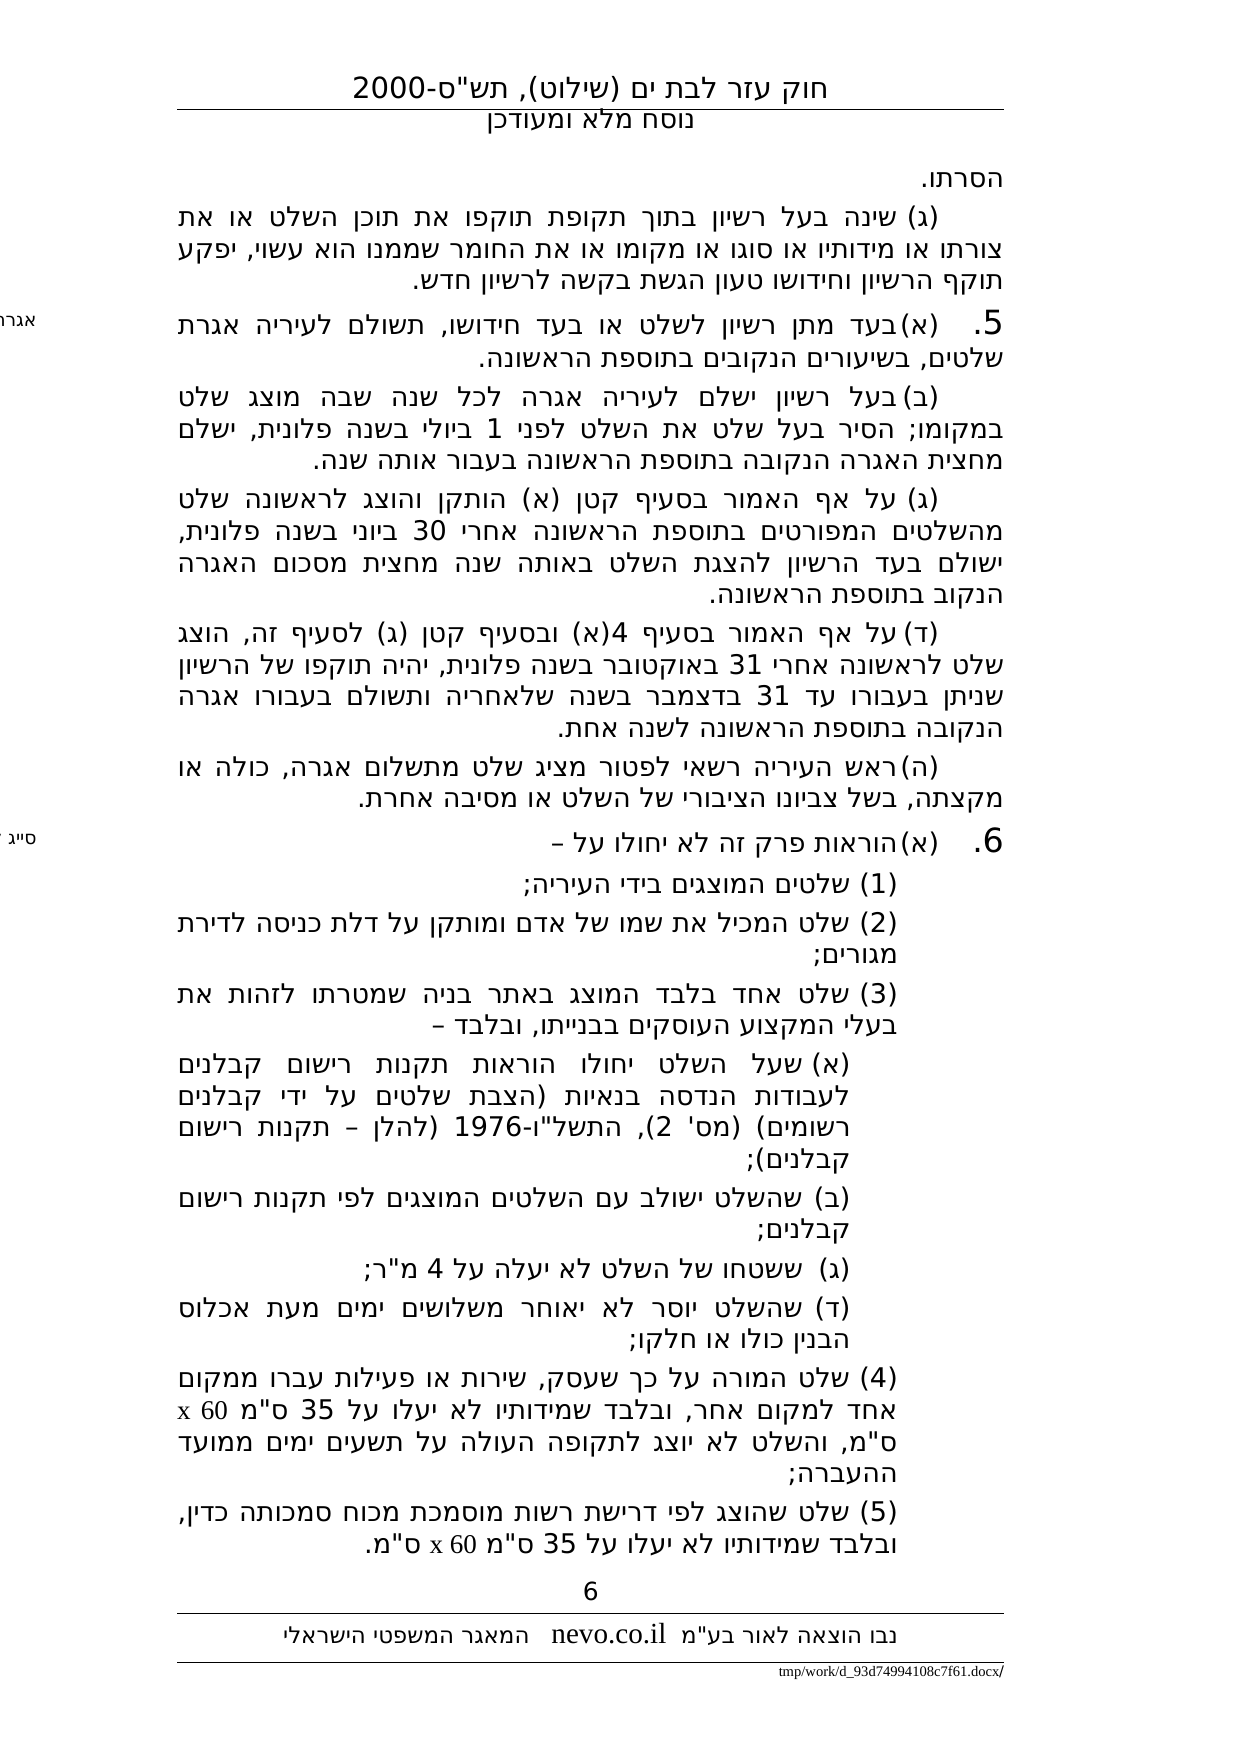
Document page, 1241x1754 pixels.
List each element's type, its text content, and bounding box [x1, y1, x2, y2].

text (3) שלט אחד בלבד המוצג באתר בניה שמטרתו לזהות את בעלי המקצוע העוסקים בבנייתו, ובלבד – [177, 978, 898, 1041]
text (2) שלט המכיל את שמו של אדם ומותקן על דלת כניסה לדירת מגורים; [177, 907, 898, 970]
text 6. (א) הוראות פרק זה לא יחולו על – [177, 822, 1004, 861]
text (ב) שהשלט ישולב עם השלטים המוצגים לפי תקנות רישום קבלנים; [177, 1182, 851, 1245]
text (ג) שינה בעל רשיון בתוך תקופת תוקפו את תוכן השלט או את צורתו או מידותיו או סוגו או מקומו או את החומר שממנו הוא עשוי, יפקע תוקף הרשיון וחידושו טעון הגשת בקשה לרשיון חדש. [177, 201, 1004, 296]
text (א) שעל השלט יחולו הוראות תקנות רישום קבלנים לעבודות הנדסה בנאיות (הצבת שלטים על ידי קבלנים רשומים) (מס' 2), התשל"ו-1976 (להלן – תקנות רישום קבלנים); [177, 1048, 851, 1175]
text (ג) ששטחו של השלט לא יעלה על 4 מ"ר; [177, 1253, 851, 1284]
text (5) שלט שהוצג לפי דרישת רשות מוסמכת מכוח סמכותה כדין, ובלבד שמידותיו לא יעלו על 35 ס"מ x 60 ס"מ. [177, 1497, 898, 1560]
text (ג) על אף האמור בסעיף קטן (א) הותקן והוצג לראשונה שלט מהשלטים המפורטים בתוספת הראשונה אחרי 30 ביוני בשנה פלונית, ישולם בעד הרשיון להצגת השלט באותה שנה מחצית מסכום האגרה הנקוב בתוספת הראשונה. [177, 484, 1004, 610]
text (ב) בעל רשיון ישלם לעיריה אגרה לכל שנה שבה מוצג שלט במקומו; הסיר בעל שלט את השלט לפני 1 ביולי בשנה פלונית, ישלם מחצית האגרה הנקובה בתוספת הראשונה בעבור אותה שנה. [177, 382, 1004, 476]
text (ה) ראש העיריה רשאי לפטור מציג שלט מתשלום אגרה, כולה או מקצתה, בשל צביונו הציבורי של השלט או מסיבה אחרת. [177, 751, 1004, 814]
text (4) שלט המורה על כך שעסק, שירות או פעילות עברו ממקום אחד למקום אחר, ובלבד שמידותיו לא יעלו על 35 ס"מ x 60 ס"מ, והשלט לא יוצג לתקופה העולה על תשעים ימים ממועד ההעברה; [177, 1363, 898, 1489]
text (ד) שהשלט יוסר לא יאוחר משלושים ימים מעת אכלוס הבנין כולו או חלקו; [177, 1292, 851, 1355]
text (ד) על אף האמור בסעיף 4(א) ובסעיף קטן (ג) לסעיף זה, הוצג שלט לראשונה אחרי 31 באוקטובר בשנה פלונית, יהיה תוקפו של הרשיון שניתן בעבורו עד 31 בדצמבר בשנה שלאחריה ותשולם בעבורו אגרה הנקובה בתוספת הראשונה לשנה אחת. [177, 617, 1004, 744]
text (1) שלטים המוצגים בידי העיריה; [177, 868, 898, 900]
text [177, 162, 1004, 194]
text 5. (א) בעד מתן רשיון לשלט או בעד חידושו, תשולם לעיריה אגרת שלטים, בשיעורים הנקובים בתוספת הראשונה. [177, 304, 1004, 374]
